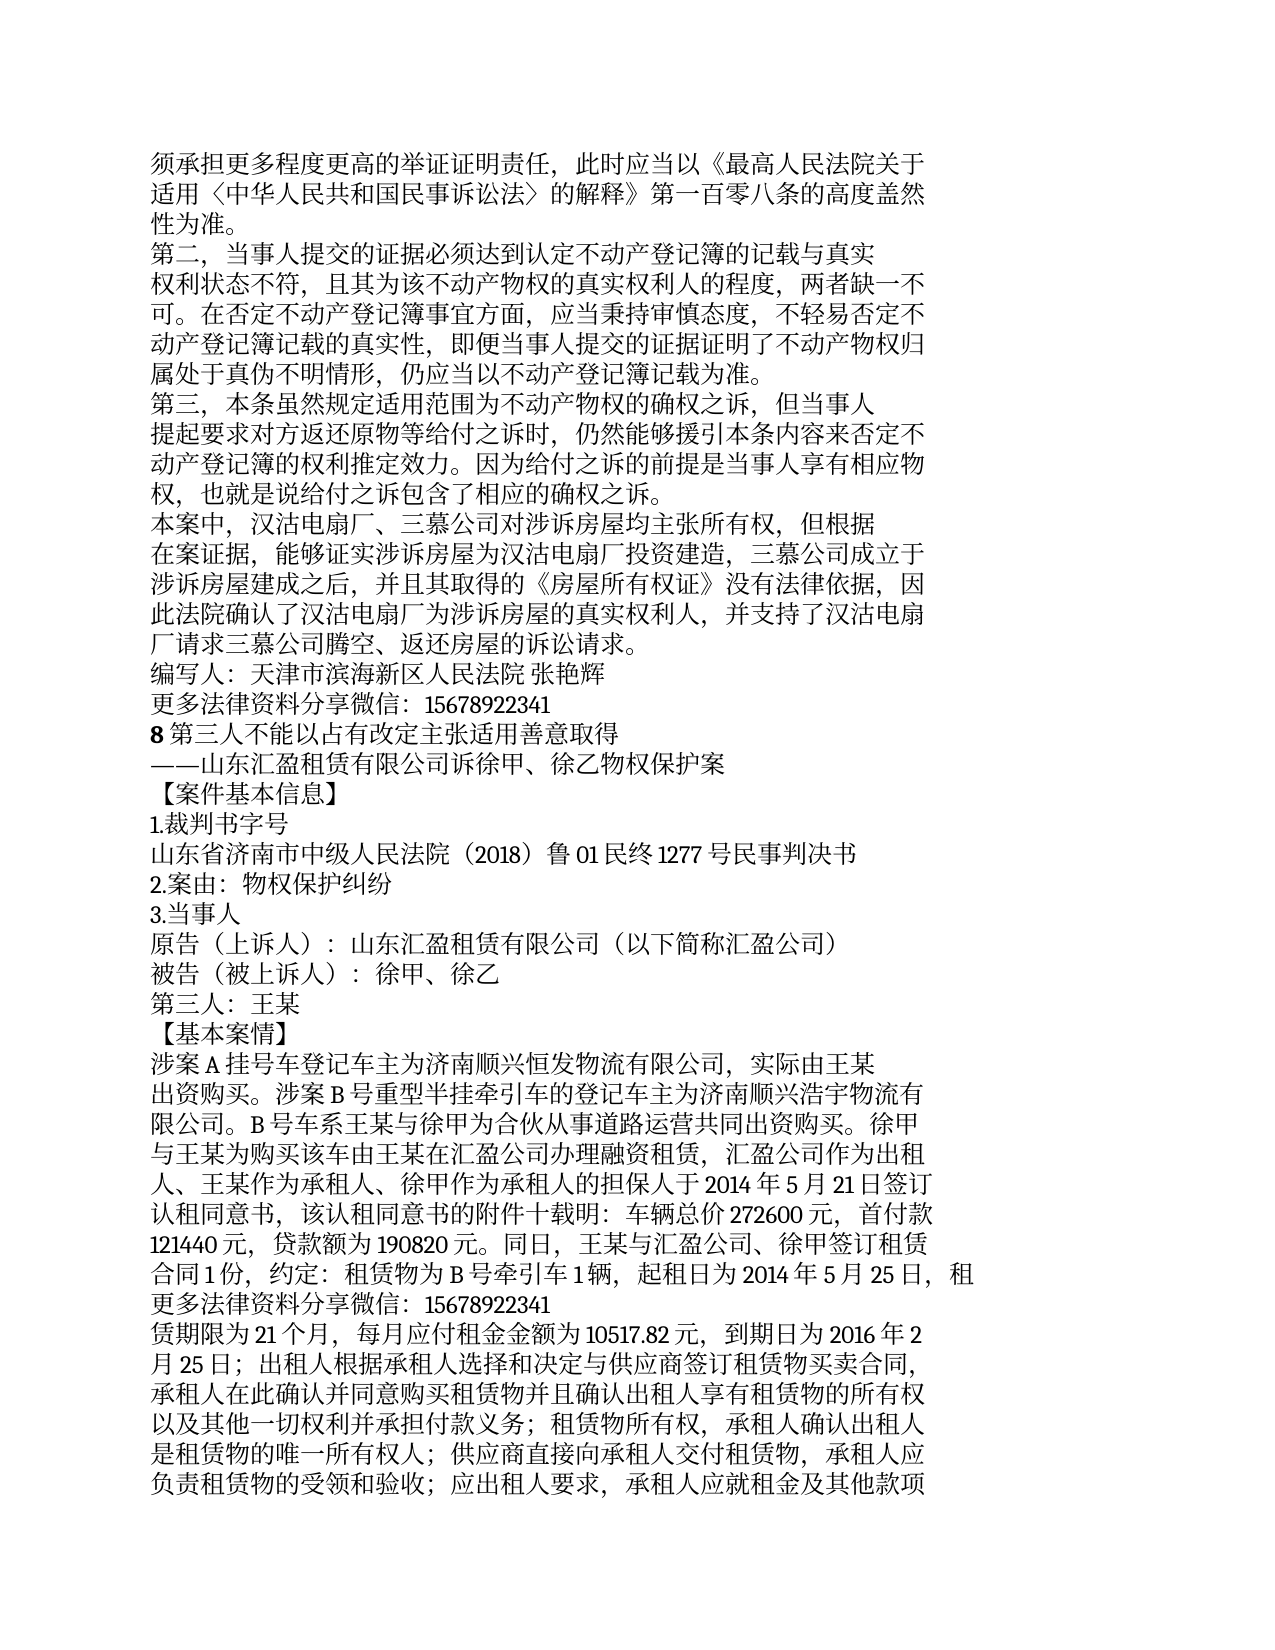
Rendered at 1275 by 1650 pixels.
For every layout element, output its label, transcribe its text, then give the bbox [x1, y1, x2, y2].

text 赁期限为21个月，每月应付租金金额为10517.82元，到期日为2016年2 [150, 1320, 1125, 1350]
text 合同1份，约定：租赁物为B号牵引车1辆，起租日为2014年5月25日，租 [150, 1260, 1125, 1290]
text 更多法律资料分享微信：15678922341 [150, 1290, 1125, 1320]
text 月25日；出租人根据承租人选择和决定与供应商签订租赁物买卖合同， [150, 1350, 1125, 1380]
text 适用〈中华人民共和国民事诉讼法〉的解释》第一百零八条的高度盖然 [150, 180, 1125, 210]
text 【案件基本信息】 [150, 780, 1125, 810]
text 动产登记簿的权利推定效力。因为给付之诉的前提是当事人享有相应物 [150, 450, 1125, 480]
text 【基本案情】 [150, 1020, 1125, 1050]
text 涉诉房屋建成之后，并且其取得的《房屋所有权证》没有法律依据，因 [150, 570, 1125, 600]
text ——山东汇盈租赁有限公司诉徐甲、徐乙物权保护案 [150, 750, 1125, 780]
text 认租同意书，该认租同意书的附件十载明：车辆总价272600元，首付款 [150, 1200, 1125, 1230]
text 涉案A挂号车登记车主为济南顺兴恒发物流有限公司，实际由王某 [150, 1050, 1125, 1080]
text 第三人：王某 [150, 990, 1125, 1020]
text 在案证据，能够证实涉诉房屋为汉沽电扇厂投资建造，三慕公司成立于 [150, 540, 1125, 570]
text 限公司。B号车系王某与徐甲为合伙从事道路运营共同出资购买。徐甲 [150, 1110, 1125, 1140]
text 8 第三人不能以占有改定主张适用善意取得 [150, 720, 1125, 750]
text 更多法律资料分享微信：15678922341 [150, 690, 1125, 720]
text 山东省济南市中级人民法院（2018）鲁01民终1277号民事判决书 [150, 840, 1125, 870]
text 提起要求对方返还原物等给付之诉时，仍然能够援引本条内容来否定不 [150, 420, 1125, 450]
text 厂请求三慕公司腾空、返还房屋的诉讼请求。 [150, 630, 1125, 660]
text 此法院确认了汉沽电扇厂为涉诉房屋的真实权利人，并支持了汉沽电扇 [150, 600, 1125, 630]
text 编写人：天津市滨海新区人民法院 张艳辉 [150, 660, 1125, 690]
text 权利状态不符，且其为该不动产物权的真实权利人的程度，两者缺一不 [150, 270, 1125, 300]
text 本案中，汉沽电扇厂、三慕公司对涉诉房屋均主张所有权，但根据 [150, 510, 1125, 540]
text 人、王某作为承租人、徐甲作为承租人的担保人于2014年5月21日签订 [150, 1170, 1125, 1200]
text 出资购买。涉案B号重型半挂牵引车的登记车主为济南顺兴浩宇物流有 [150, 1080, 1125, 1110]
text 是租赁物的唯一所有权人；供应商直接向承租人交付租赁物，承租人应 [150, 1440, 1125, 1470]
text 须承担更多程度更高的举证证明责任，此时应当以《最高人民法院关于 [150, 150, 1125, 180]
text 承租人在此确认并同意购买租赁物并且确认出租人享有租赁物的所有权 [150, 1380, 1125, 1410]
text 原告（上诉人）：山东汇盈租赁有限公司（以下简称汇盈公司） [150, 930, 1125, 960]
text 2.案由：物权保护纠纷 [150, 870, 1125, 900]
text 被告（被上诉人）：徐甲、徐乙 [150, 960, 1125, 990]
text 第二，当事人提交的证据必须达到认定不动产登记簿的记载与真实 [150, 240, 1125, 270]
text 与王某为购买该车由王某在汇盈公司办理融资租赁，汇盈公司作为出租 [150, 1140, 1125, 1170]
text 1.裁判书字号 [150, 810, 1125, 840]
text 3.当事人 [150, 900, 1125, 930]
text 121440元，贷款额为190820元。同日，王某与汇盈公司、徐甲签订租赁 [150, 1230, 1125, 1260]
text 可。在否定不动产登记簿事宜方面，应当秉持审慎态度，不轻易否定不 [150, 300, 1125, 330]
text 负责租赁物的受领和验收；应出租人要求，承租人应就租金及其他款项 [150, 1470, 1125, 1500]
text 动产登记簿记载的真实性，即便当事人提交的证据证明了不动产物权归 [150, 330, 1125, 360]
text 权，也就是说给付之诉包含了相应的确权之诉。 [150, 480, 1125, 510]
text 性为准。 [150, 210, 1125, 240]
text 以及其他一切权利并承担付款义务；租赁物所有权，承租人确认出租人 [150, 1410, 1125, 1440]
text 第三，本条虽然规定适用范围为不动产物权的确权之诉，但当事人 [150, 390, 1125, 420]
text 属处于真伪不明情形，仍应当以不动产登记簿记载为准。 [150, 360, 1125, 390]
